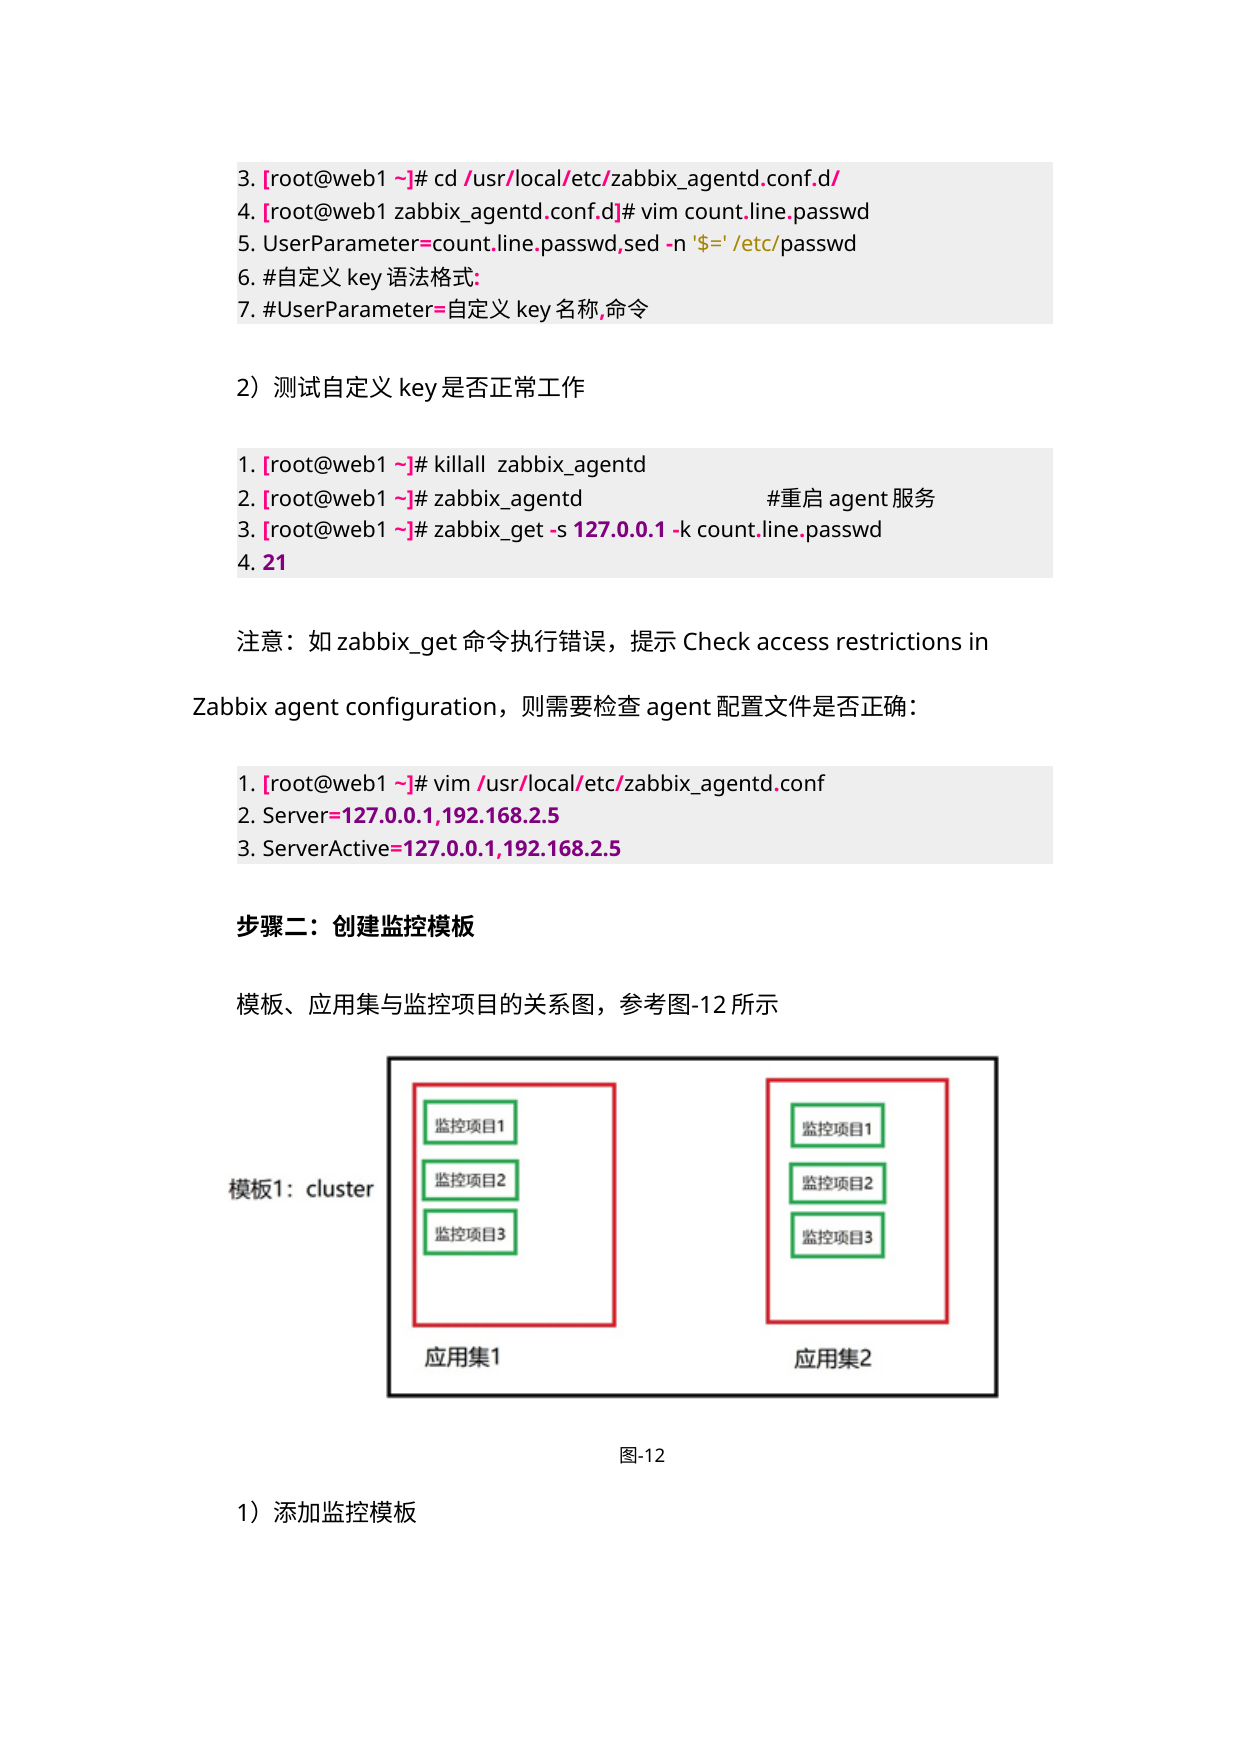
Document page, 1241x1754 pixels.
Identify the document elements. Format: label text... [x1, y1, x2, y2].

text 1）添加监控模板 [192, 1478, 1048, 1543]
list [root@web1 ~]# killall zabbix_agentd [237, 448, 1053, 480]
list [root@web1 zabbix_agentd.conf.d]# vim count.line.passwd [237, 194, 1053, 227]
list #UserParameter=自定义key名称,命令 [237, 292, 1053, 324]
list [root@web1 ~]# zabbix_get -s 127.0.0.1 -k count.line.passwd [237, 513, 1053, 545]
text 模板、应用集与监控项目的关系图，参考图-12所示 [192, 970, 1048, 1035]
list ServerActive=127.0.0.1,192.168.2.5 [237, 831, 1053, 864]
text 注意：如zabbix_get命令执行错误，提示Check access restrictions in Zabbix agent configuration，则需要检查agent配置文件是否正确： [192, 607, 1048, 737]
list [root@web1 ~]# cd /usr/local/etc/zabbix_agentd.conf.d/ [237, 162, 1053, 194]
list UserParameter=count.line.passwd,sed -n '$=' /etc/passwd [237, 227, 1053, 259]
list [root@web1 ~]# zabbix_agentd #重启agent服务 [237, 480, 1053, 513]
list Server=127.0.0.1,192.168.2.5 [237, 799, 1053, 831]
list #自定义key语法格式: [237, 259, 1053, 292]
text 步骤二：创建监控模板 [192, 893, 1048, 958]
text 2）测试自定义key是否正常工作 [192, 354, 1048, 419]
text 图-12 [195, 1438, 1045, 1470]
list 21 [237, 545, 1053, 578]
list [root@web1 ~]# vim /usr/local/etc/zabbix_agentd.conf [237, 766, 1053, 799]
picture [217, 1040, 1024, 1411]
